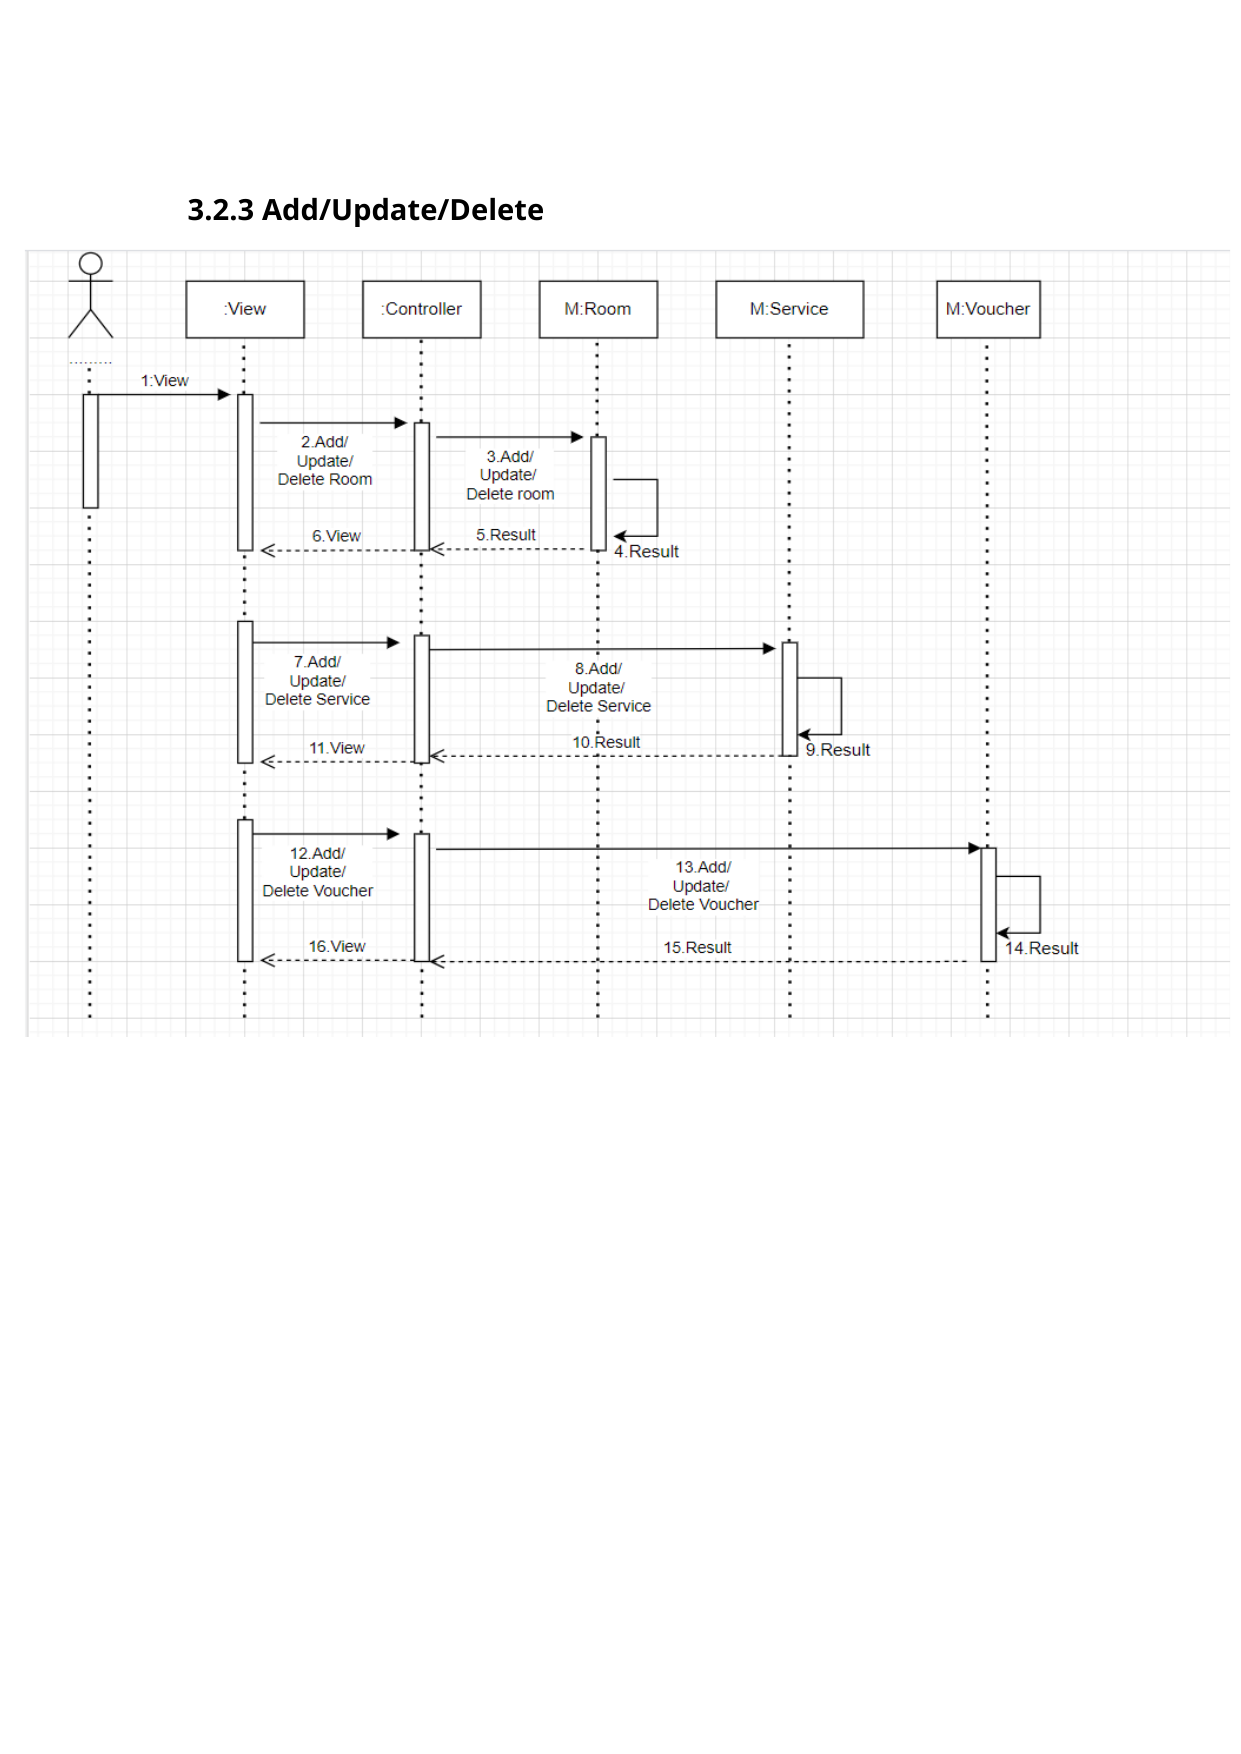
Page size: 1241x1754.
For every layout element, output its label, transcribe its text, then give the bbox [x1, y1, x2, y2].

list Add/Update/Delete [187, 190, 1053, 229]
picture [24, 249, 1231, 1037]
